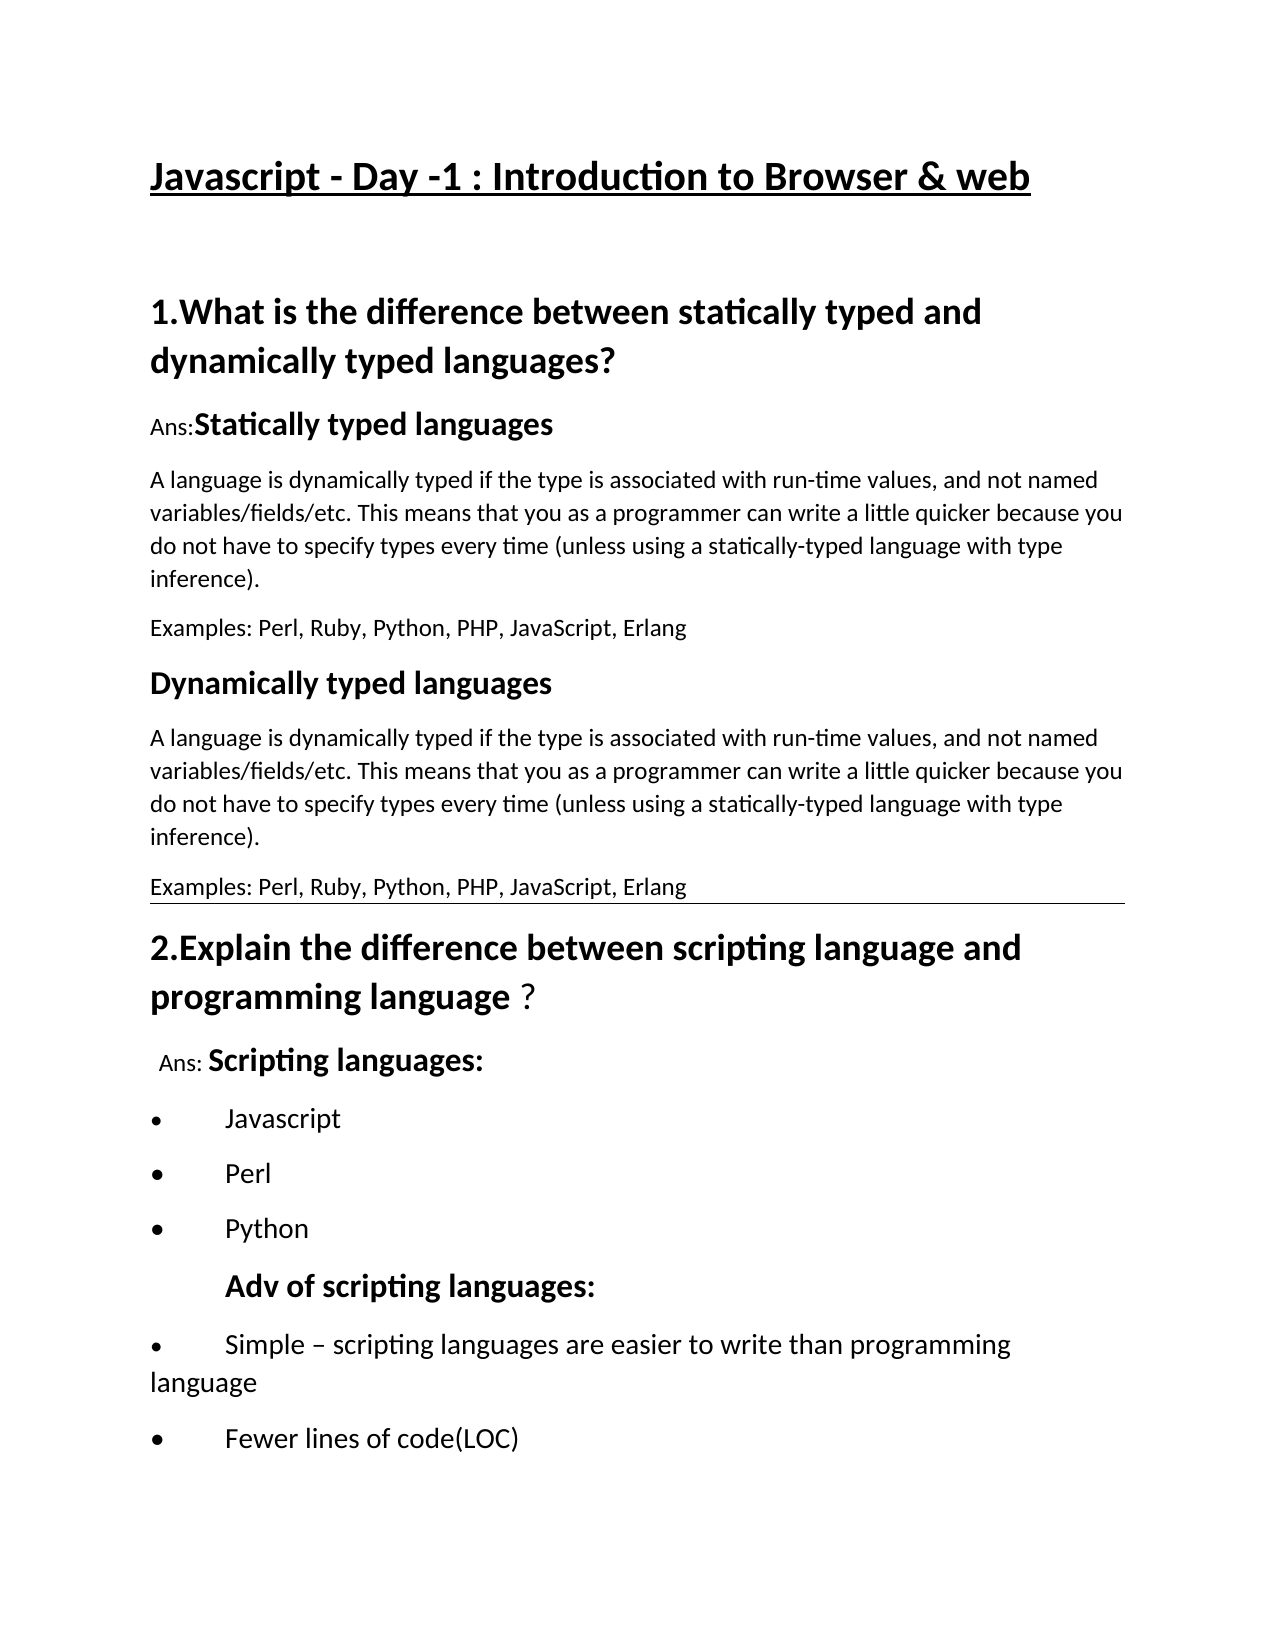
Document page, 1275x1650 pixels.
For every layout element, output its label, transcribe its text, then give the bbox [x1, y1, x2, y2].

text Javascript - Day -1 : Introduction to Browser & web [150, 150, 1125, 201]
text Adv of scripting languages: [150, 1266, 1125, 1306]
text • Simple – scripting languages are easier to write than programming language [150, 1326, 1125, 1400]
text 1.What is the difference between statically typed and dynamically typed languages? [150, 288, 1125, 383]
text • Fewer lines of code(LOC) [150, 1420, 1125, 1455]
text 2.Explain the difference between scripting language and programming language ? [150, 923, 1125, 1019]
text • Python [150, 1210, 1125, 1246]
text • Perl [150, 1155, 1125, 1191]
text Examples: Perl, Ruby, Python, PHP, JavaScript, Erlang [150, 871, 1125, 903]
text A language is dynamically typed if the type is associated with run-time values, and not named variables/fields/etc. This means that you as a programmer can write a little quicker because you do not have to specify types every time (unless using a statically-typed language with type inference). [150, 464, 1125, 593]
text Dynamically typed languages [150, 662, 1125, 703]
text Examples: Perl, Ruby, Python, PHP, JavaScript, Erlang [150, 612, 1125, 643]
text Ans:Statically typed languages [150, 403, 1125, 444]
text • Javascript [150, 1100, 1125, 1136]
text A language is dynamically typed if the type is associated with run-time values, and not named variables/fields/etc. This means that you as a programmer can write a little quicker because you do not have to specify types every time (unless using a statically-typed language with type inference). [150, 722, 1125, 852]
text Ans: Scripting languages: [150, 1039, 1125, 1080]
